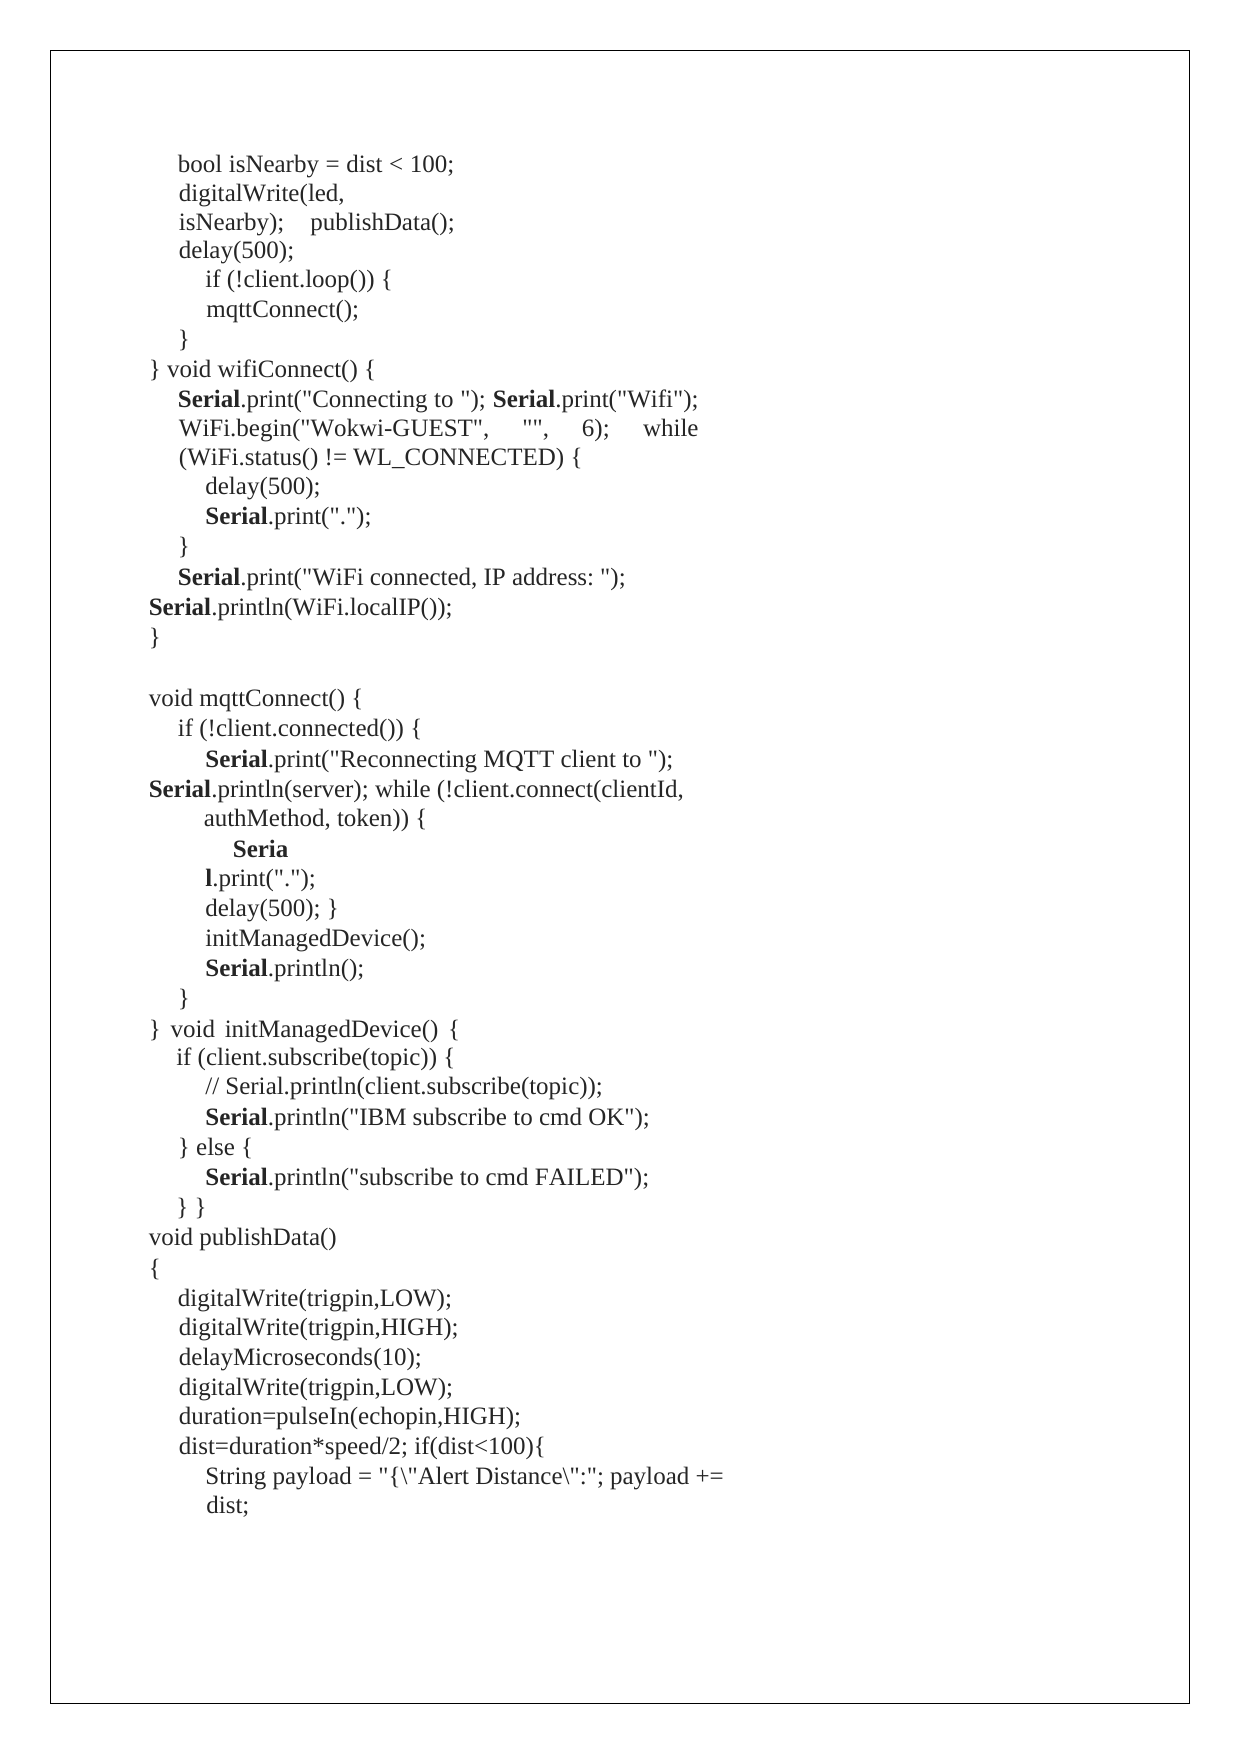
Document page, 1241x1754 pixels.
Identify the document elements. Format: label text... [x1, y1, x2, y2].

text Serial.println(server); while (!client.connect(clientId, authMethod, token)) { [148, 774, 744, 832]
text initManagedDevice(); [205, 923, 1018, 952]
text bool isNearby = dist < 100; digitalWrite(led, isNearby); publishData(); delay(500); [178, 149, 454, 264]
text digitalWrite(trigpin,LOW); digitalWrite(trigpin,HIGH); delayMicroseconds(10); digitalWrite(trigpin,LOW); duration=pulseIn(echopin,HIGH); dist=duration*speed/2; if(dist<100){ [178, 1283, 700, 1459]
text void publishData() [148, 1222, 1018, 1251]
text } void initManagedDevice() { if (client.subscribe(topic)) { [148, 1014, 460, 1071]
text delay(500); [205, 471, 1018, 500]
text Serial.println(); [205, 953, 1018, 982]
text } [178, 983, 1018, 1012]
text String payload = "{\"Alert Distance\":"; payload += dist; [205, 1461, 766, 1519]
text { [148, 1253, 1018, 1281]
text } void wifiConnect() { [148, 354, 387, 383]
text if (!client.loop()) { mqttConnect(); [205, 264, 551, 323]
text Serial.println("IBM subscribe to cmd OK"); [205, 1102, 1018, 1130]
text Serial.println(WiFi.localIP()); [148, 592, 1018, 621]
text Serial.print("Reconnecting MQTT client to "); [205, 744, 1018, 772]
text } [178, 324, 1018, 353]
text Serial.print("Connecting to "); Serial.print("Wifi"); WiFi.begin("Wokwi-GUEST", "", 6); while (WiFi.status() != WL_CONNECTED) { [178, 384, 698, 471]
text } [178, 531, 1018, 560]
text Serial.print("WiFi connected, IP address: "); [178, 562, 1018, 590]
text void mqttConnect() { [148, 683, 1018, 712]
text Serial.println("subscribe to cmd FAILED"); [205, 1162, 1018, 1191]
text if (!client.connected()) { [178, 713, 1018, 742]
text } [148, 622, 1018, 651]
text Serial.print("."); [205, 501, 1018, 530]
text } } [148, 1192, 208, 1221]
text // Serial.println(client.subscribe(topic)); [205, 1071, 1018, 1100]
text Serial.print("."); delay(500); } [205, 834, 399, 922]
text } else { [178, 1132, 1018, 1161]
